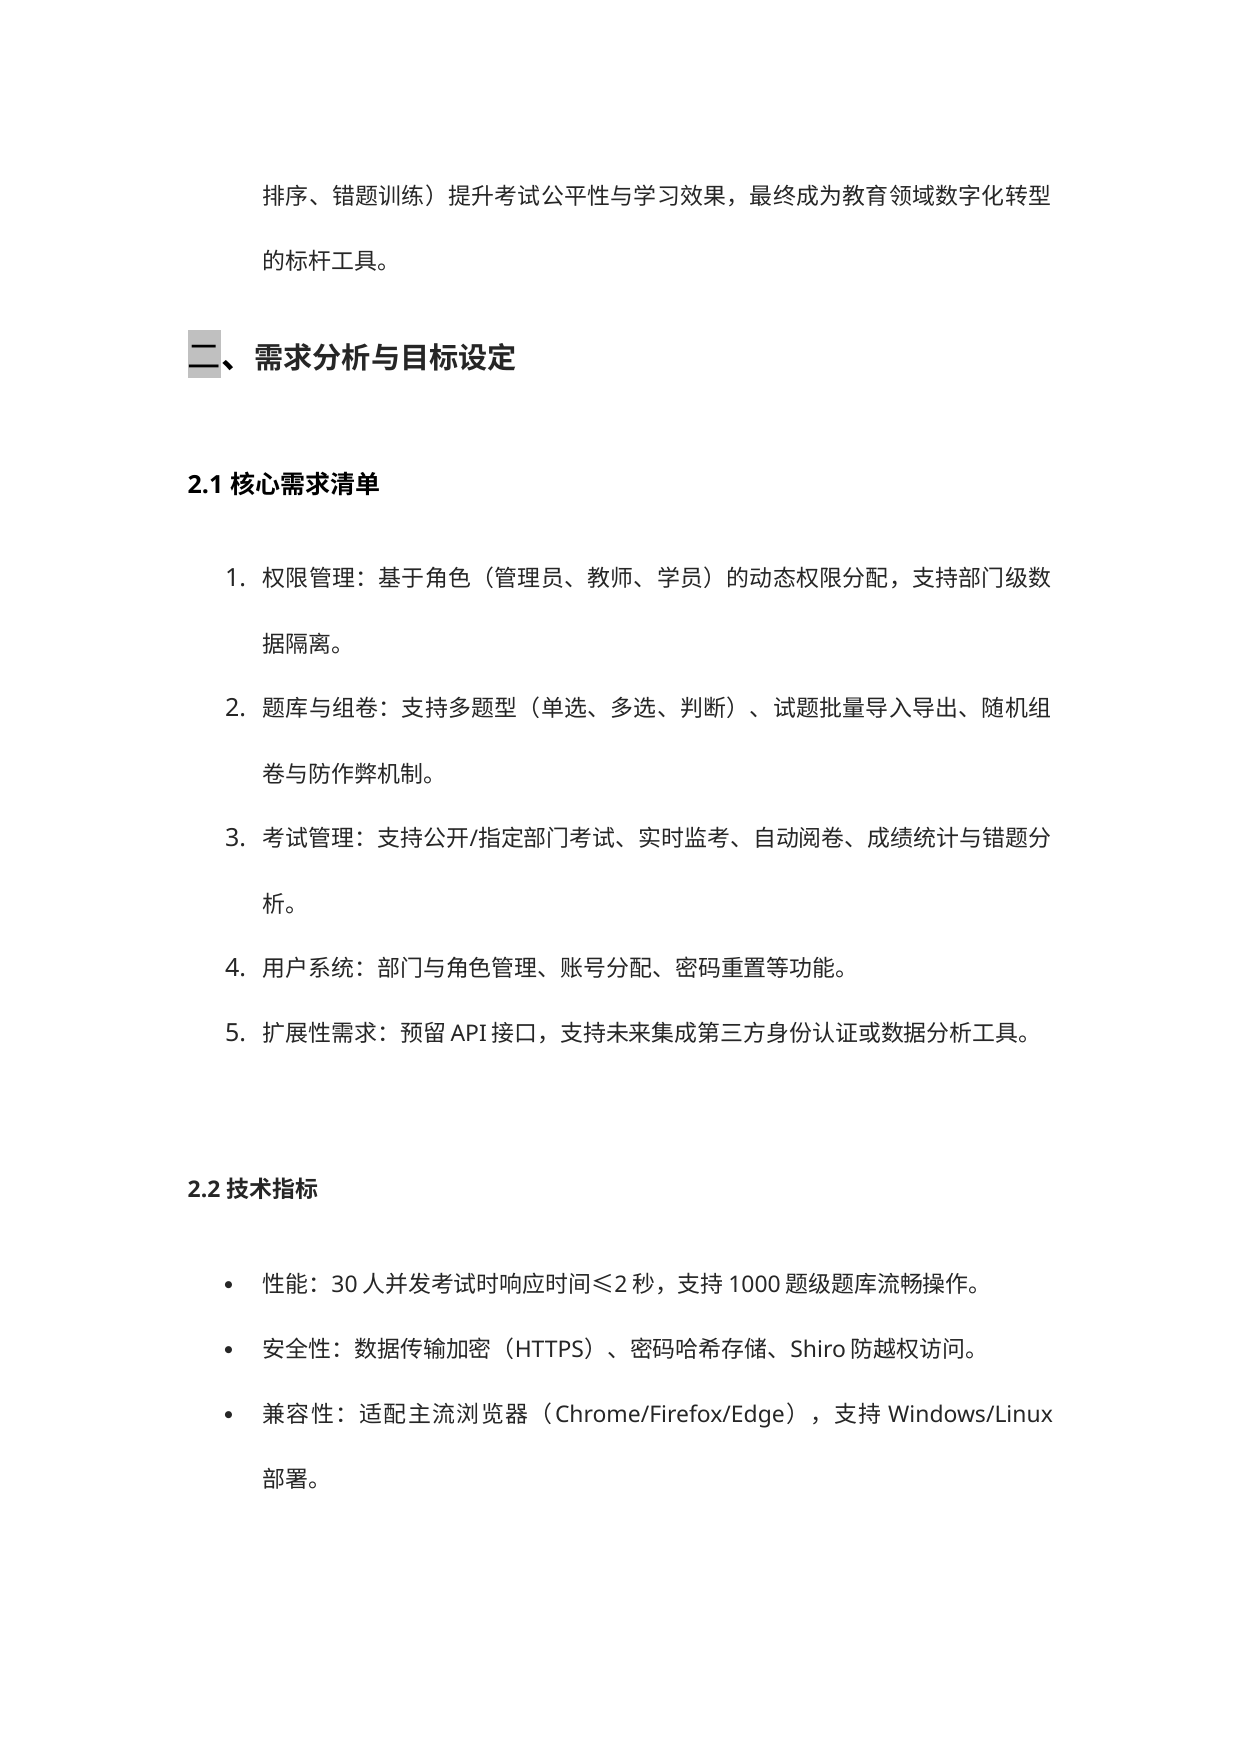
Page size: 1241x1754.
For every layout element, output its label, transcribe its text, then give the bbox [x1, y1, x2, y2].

list 权限管理：基于角色（管理员、教师、学员）的动态权限分配，支持部门级数据隔离。 [225, 544, 1053, 674]
list 扩展性需求：预留API接口，支持未来集成第三方身份认证或数据分析工具。 [225, 999, 1053, 1064]
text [262, 162, 1053, 292]
subtitle 2.1 核心需求清单 [187, 450, 1053, 515]
list 用户系统：部门与角色管理、账号分配、密码重置等功能。 [225, 934, 1053, 999]
list 性能：30人并发考试时响应时间≤2秒，支持1000题级题库流畅操作。 [225, 1249, 1053, 1314]
list 兼容性：适配主流浏览器（Chrome/Firefox/Edge），支持Windows/Linux部署。 [225, 1379, 1053, 1509]
list 题库与组卷：支持多题型（单选、多选、判断）、试题批量导入导出、随机组卷与防作弊机制。 [225, 674, 1053, 804]
subtitle 2.2 技术指标 [187, 1155, 1053, 1220]
subtitle 二、需求分析与目标设定 [187, 321, 1053, 386]
list 安全性：数据传输加密（HTTPS）、密码哈希存储、Shiro防越权访问。 [225, 1314, 1053, 1379]
list 考试管理：支持公开/指定部门考试、实时监考、自动阅卷、成绩统计与错题分析。 [225, 804, 1053, 934]
